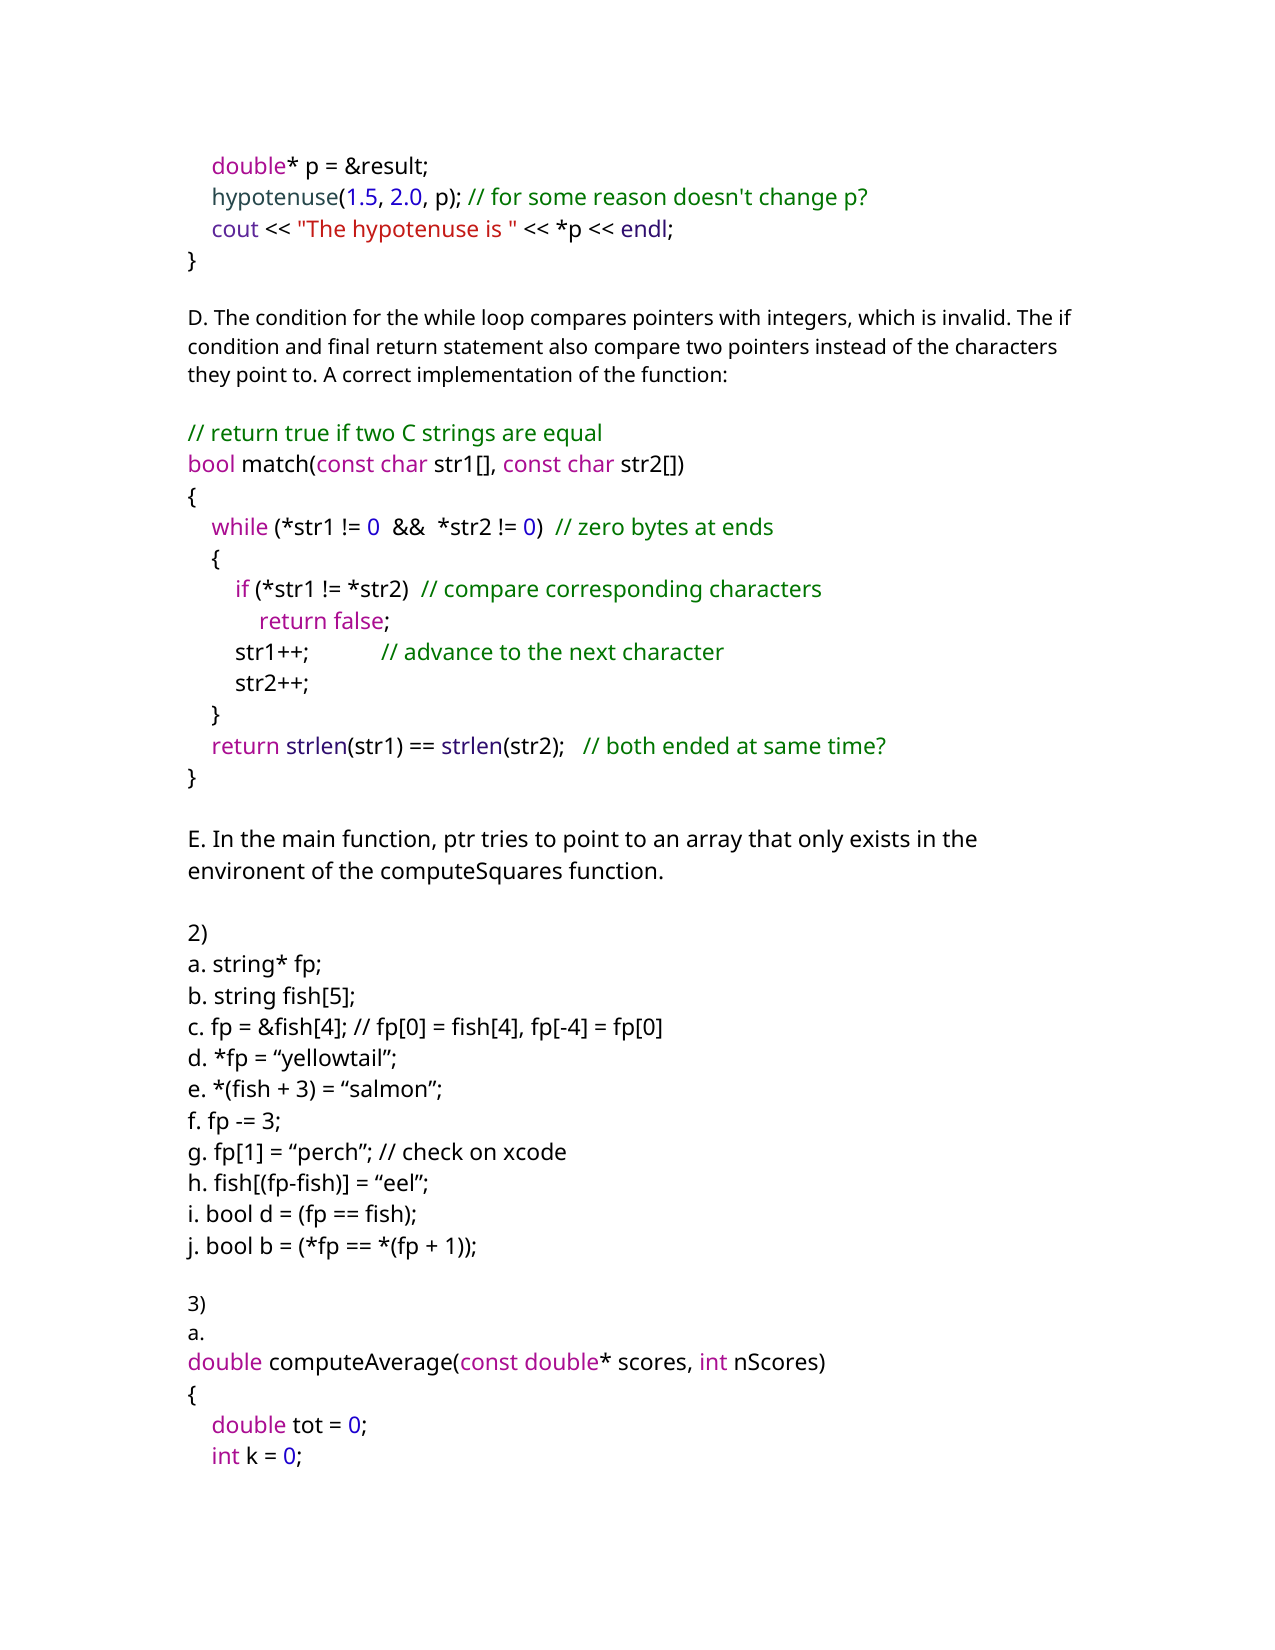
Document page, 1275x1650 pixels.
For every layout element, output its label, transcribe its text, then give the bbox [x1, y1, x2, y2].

text while (*str1 != 0 && *str2 != 0) // zero bytes at ends [187, 511, 1087, 542]
text d. *fp = “yellowtail”; [187, 1042, 1087, 1073]
text b. string fish[5]; [187, 980, 1087, 1011]
text if (*str1 != *str2) // compare corresponding characters [187, 573, 1087, 605]
text } [187, 761, 1087, 792]
text hypotenuse(1.5, 2.0, p); // for some reason doesn't change p? [187, 181, 1087, 212]
text double* p = &result; [187, 150, 1087, 181]
text D. The condition for the while loop compares pointers with integers, which is invalid. The if condition and final return statement also compare two pointers instead of the characters they point to. A correct implementation of the function: [187, 303, 1087, 389]
text bool match(const char str1[], const char str2[]) [187, 448, 1087, 480]
text double tot = 0; [187, 1409, 1087, 1440]
text // return true if two C strings are equal [187, 417, 1087, 448]
text j. bool b = (*fp == *(fp + 1)); [187, 1230, 1087, 1261]
text a. string* fp; [187, 948, 1087, 980]
text 2) [187, 917, 1087, 948]
text 3) [187, 1289, 1087, 1318]
text cout << "The hypotenuse is " << *p << endl; [187, 212, 1087, 244]
text return false; [187, 605, 1087, 636]
text str1++; // advance to the next character [187, 636, 1087, 667]
text double computeAverage(const double* scores, int nScores) [187, 1346, 1087, 1377]
text f. fp -= 3; [187, 1105, 1087, 1136]
text { [187, 1377, 1087, 1409]
text h. fish[(fp-fish)] = “eel”; [187, 1167, 1087, 1198]
text } [187, 698, 1087, 730]
text { [187, 542, 1087, 573]
text return strlen(str1) == strlen(str2); // both ended at same time? [187, 730, 1087, 761]
text str2++; [187, 667, 1087, 698]
text E. In the main function, ptr tries to point to an array that only exists in the environent of the computeSquares function. [187, 823, 1087, 886]
text } [187, 244, 1087, 275]
text c. fp = &fish[4]; // fp[0] = fish[4], fp[-4] = fp[0] [187, 1011, 1087, 1042]
text { [187, 480, 1087, 511]
text int k = 0; [187, 1440, 1087, 1471]
text g. fp[1] = “perch”; // check on xcode [187, 1136, 1087, 1167]
text a. [187, 1318, 1087, 1346]
text i. bool d = (fp == fish); [187, 1198, 1087, 1230]
text e. *(fish + 3) = “salmon”; [187, 1073, 1087, 1105]
